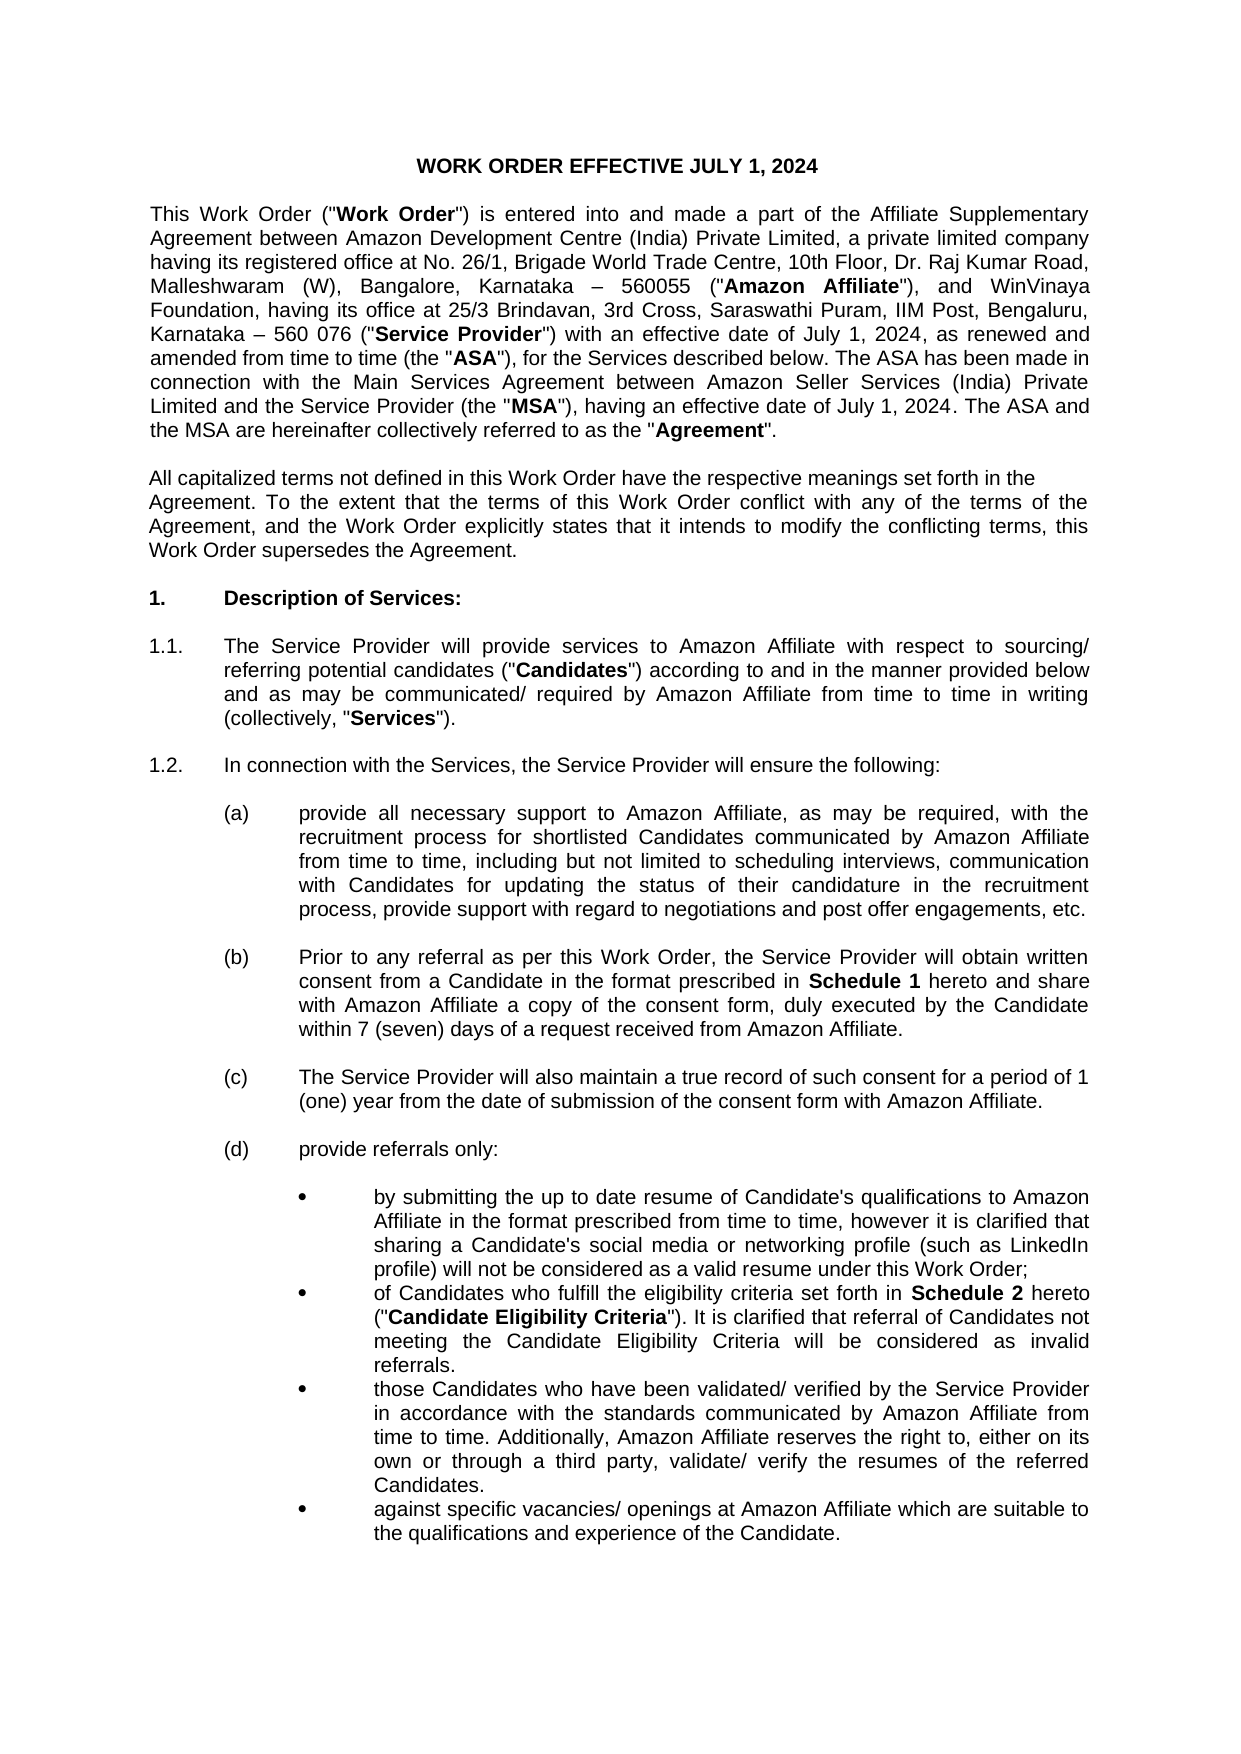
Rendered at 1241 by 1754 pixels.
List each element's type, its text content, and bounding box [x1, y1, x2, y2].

text WORK ORDER EFFECTIVE JULY 1, 2024 [150, 154, 1090, 178]
list those Candidates who have been validated/ verified by the Service Provider in accordance with the standards communicated by Amazon Affiliate from time to time. Additionally, Amazon Affiliate reserves the right to, either on its own or through a third party, validate/ verify the resumes of the referred Candidates. [298, 1376, 1090, 1496]
list by submitting the up to date resume of Candidate's qualifications to Amazon Affiliate in the format prescribed from time to time, however it is clarified that sharing a Candidate's social media or networking profile (such as LinkedIn profile) will not be considered as a valid resume under this Work Order; [298, 1184, 1090, 1281]
list The Service Provider will also maintain a true record of such consent for a period of 1 (one) year from the date of submission of the consent form with Amazon Affiliate. [223, 1065, 1090, 1113]
list The Service Provider will provide services to Amazon Affiliate with respect to sourcing/ referring potential candidates ("Candidates") according to and in the manner provided below and as may be communicated/ required by Amazon Affiliate from time to time in writing (collectively, "Services"). [148, 633, 1090, 729]
list of Candidates who fulfill the eligibility criteria set forth in Schedule 2 hereto ("Candidate Eligibility Criteria"). It is clarified that referral of Candidates not meeting the Candidate Eligibility Criteria will be considered as invalid referrals. [298, 1281, 1090, 1376]
text This Work Order ("Work Order") is entered into and made a part of the Affiliate Supplementary Agreement between Amazon Development Centre (India) Private Limited, a private limited company having its registered office at No. 26/1, Brigade World Trade Centre, 10th Floor, Dr. Raj Kumar Road, Malleshwaram (W), Bangalore, Karnataka – 560055 ("Amazon Affiliate"), and WinVinaya Foundation, having its office at 25/3 Brindavan, 3rd Cross, Saraswathi Puram, IIM Post, Bengaluru, Karnataka – 560 076 ("Service Provider") with an effective date of July 1, 2024, as renewed and amended from time to time (the "ASA"), for the Services described below. The ASA has been made in connection with the Main Services Agreement between Amazon Seller Services (India) Private Limited and the Service Provider (the "MSA"), having an effective date of July 1, 2024. The ASA and the MSA are hereinafter collectively referred to as the "Agreement". [150, 202, 1090, 442]
list provide all necessary support to Amazon Affiliate, as may be required, with the recruitment process for shortlisted Candidates communicated by Amazon Affiliate from time to time, including but not limited to scheduling interviews, communication with Candidates for updating the status of their candidature in the recruitment process, provide support with regard to negotiations and post offer engagements, etc. [223, 801, 1090, 921]
list Description of Services: [148, 586, 630, 609]
list against specific vacancies/ openings at Amazon Affiliate which are suitable to the qualifications and experience of the Candidate. [298, 1496, 1090, 1544]
list provide referrals only: [223, 1137, 1090, 1161]
text All capitalized terms not defined in this Work Order have the respective meanings set forth in the [148, 466, 1090, 490]
text Agreement. To the extent that the terms of this Work Order conflict with any of the terms of the Agreement, and the Work Order explicitly states that it intends to modify the conflicting terms, this Work Order supersedes the Agreement. [148, 490, 1090, 562]
list In connection with the Services, the Service Provider will ensure the following: [148, 753, 1090, 777]
list Prior to any referral as per this Work Order, the Service Provider will obtain written consent from a Candidate in the format prescribed in Schedule 1 hereto and share with Amazon Affiliate a copy of the consent form, duly executed by the Candidate within 7 (seven) days of a request received from Amazon Affiliate. [223, 945, 1090, 1041]
